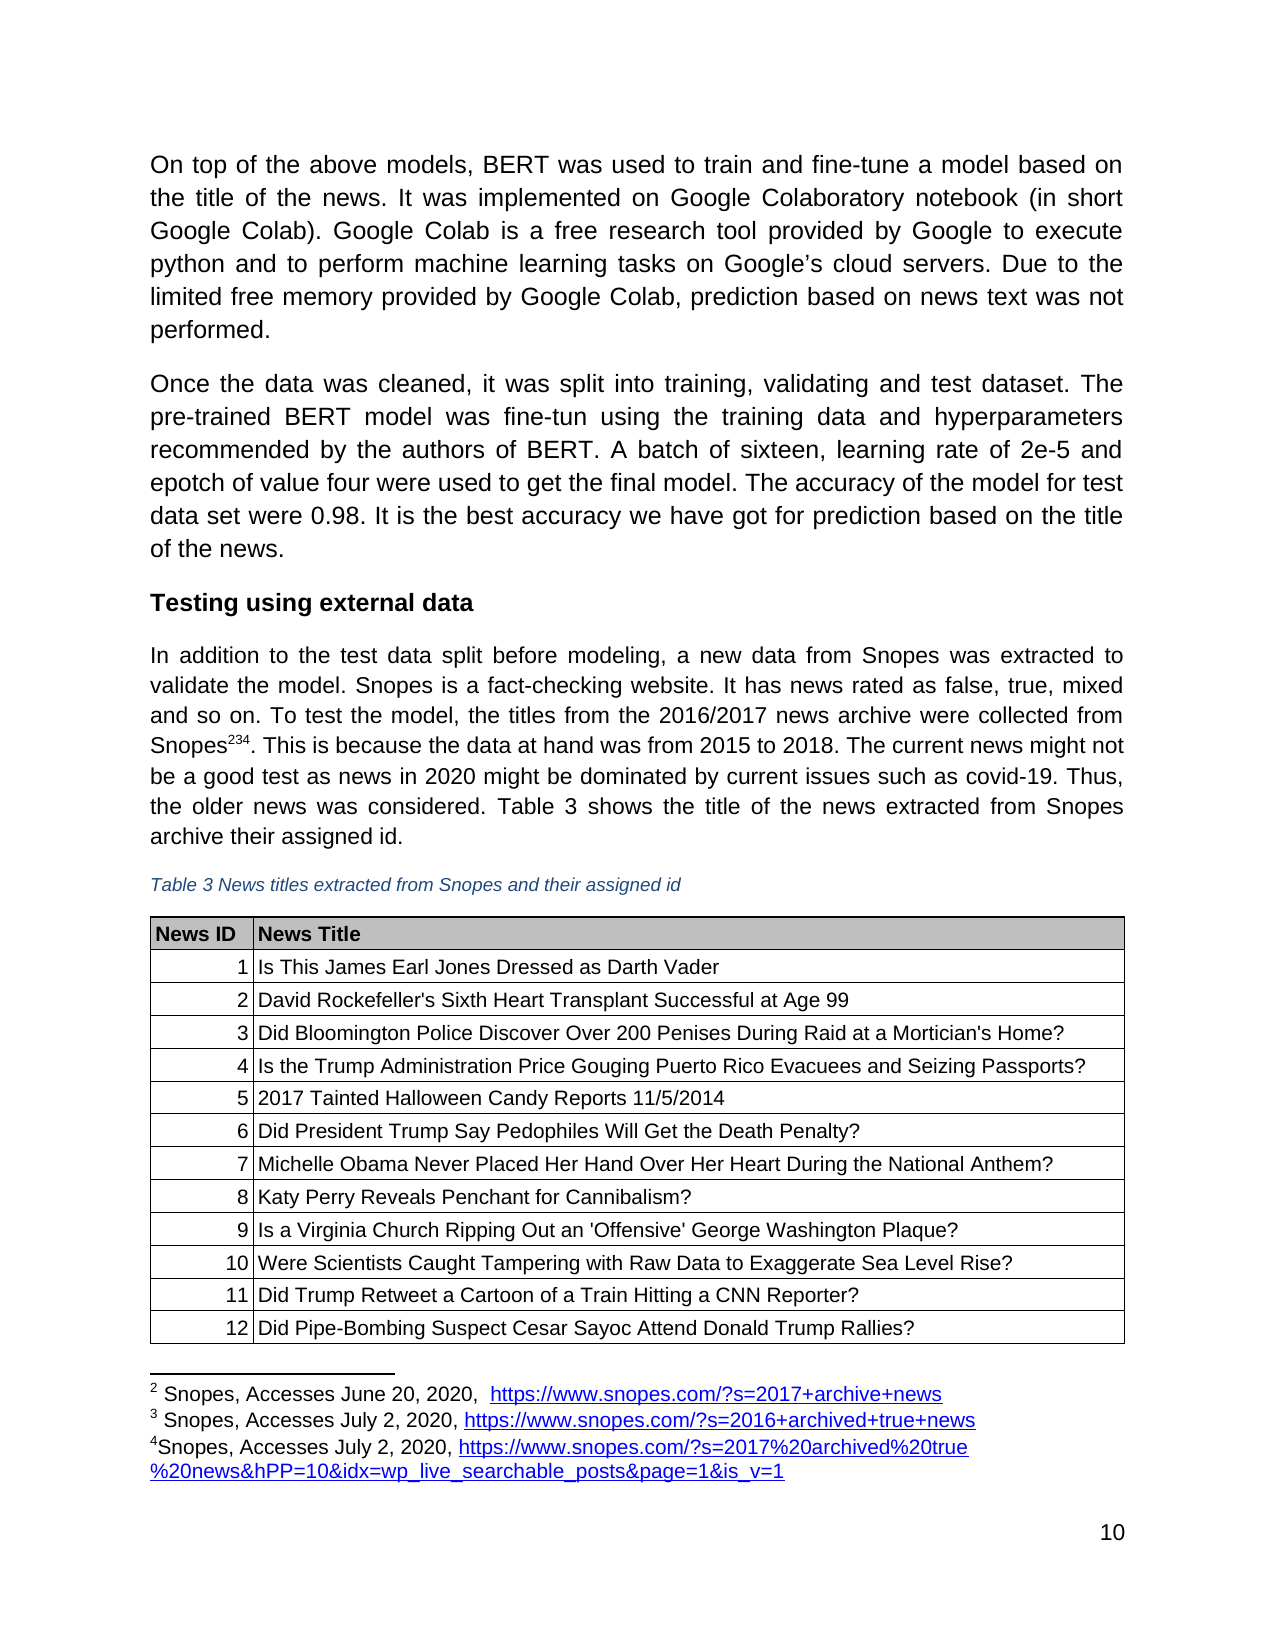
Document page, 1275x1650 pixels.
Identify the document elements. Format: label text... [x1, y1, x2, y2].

table_cell Is This James Earl Jones Dressed as Darth Vader [254, 950, 1124, 982]
table_cell 10 [151, 1246, 253, 1277]
table_header News Title [254, 918, 1124, 949]
table_cell 4 [151, 1049, 253, 1081]
table_cell Is a Virginia Church Ripping Out an 'Offensive' George Washington Plaque? [254, 1213, 1124, 1244]
text In addition to the test data split before modeling, a new data from Snopes was extracted to validate the model. Snopes is a fact-checking website. It has news rated as false, true, mixed and so on. To test the model, the titles from the 2016/2017 news archive were collected from Snopes. This is because the data at hand was from 2015 to 2018. The current news might not be a good test as news in 2020 might be dominated by current issues such as covid-19. Thus, the older news was considered. Table 3 shows the title of the news extracted from Snopes archive their assigned id. [150, 789, 1125, 849]
table_cell 6 [151, 1114, 253, 1146]
table_cell 2017 Tainted Halloween Candy Reports 11/5/2014 [254, 1082, 1124, 1113]
table_header News ID [151, 918, 253, 949]
table_cell Were Scientists Caught Tampering with Raw Data to Exaggerate Sea Level Rise? [254, 1246, 1124, 1277]
table_cell Did Pipe-Bombing Suspect Cesar Sayoc Attend Donald Trump Rallies? [254, 1311, 1124, 1343]
table_cell 2 [151, 983, 253, 1015]
table_cell 8 [151, 1180, 253, 1212]
table_cell Katy Perry Reveals Penchant for Cannibalism? [254, 1180, 1124, 1212]
table_cell Is the Trump Administration Price Gouging Puerto Rico Evacuees and Seizing Passports? [254, 1049, 1124, 1081]
table_cell Did Bloomington Police Discover Over 200 Penises During Raid at a Mortician's Home? [254, 1016, 1124, 1048]
table_cell David Rockefeller's Sixth Heart Transplant Successful at Age 99 [254, 983, 1124, 1015]
table_cell 9 [151, 1213, 253, 1244]
text Testing using external data [150, 588, 1125, 617]
text On top of the above models, BERT was used to train and fine-tune a model based on the title of the news. It was implemented on Google Colaboratory notebook (in short Google Colab). Google Colab is a free research tool provided by Google to execute python and to perform machine learning tasks on Google’s cloud servers. Due to the limited free memory provided by Google Colab, prediction based on news text was not performed. [150, 150, 1125, 344]
table_cell 12 [151, 1311, 253, 1343]
table_cell Did Trump Retweet a Cartoon of a Train Hitting a CNN Reporter? [254, 1279, 1124, 1310]
table_cell 1 [151, 950, 253, 982]
text Once the data was cleaned, it was split into training, validating and test dataset. The pre-trained BERT model was fine-tun using the training data and hyperparameters recommended by the authors of BERT. A batch of sixteen, learning rate of 2e-5 and epotch of value four were used to get the final model. The accuracy of the model for test data set were 0.98. It is the best accuracy we have got for prediction based on the title of the news. [150, 369, 1125, 563]
table_cell 5 [151, 1082, 253, 1113]
text In addition to the test data split before modeling, a new data from Snopes was extracted to validate the model. Snopes is a fact-checking website. It has news rated as false, true, mixed and so on. To test the model, the titles from the 2016/2017 news archive were collected from Snopes. This is because the data at hand was from 2015 to 2018. The current news might not be a good test as news in 2020 might be dominated by current issues such as covid-19. Thus, the older news was considered. Table 3 shows the title of the news extracted from Snopes archive their assigned id. [150, 642, 1125, 702]
table_cell 3 [151, 1016, 253, 1048]
table_cell 7 [151, 1147, 253, 1179]
table_cell 11 [151, 1279, 253, 1310]
table_cell Did President Trump Say Pedophiles Will Get the Death Penalty? [254, 1114, 1124, 1146]
table_cell Michelle Obama Never Placed Her Hand Over Her Heart During the National Anthem? [254, 1147, 1124, 1179]
